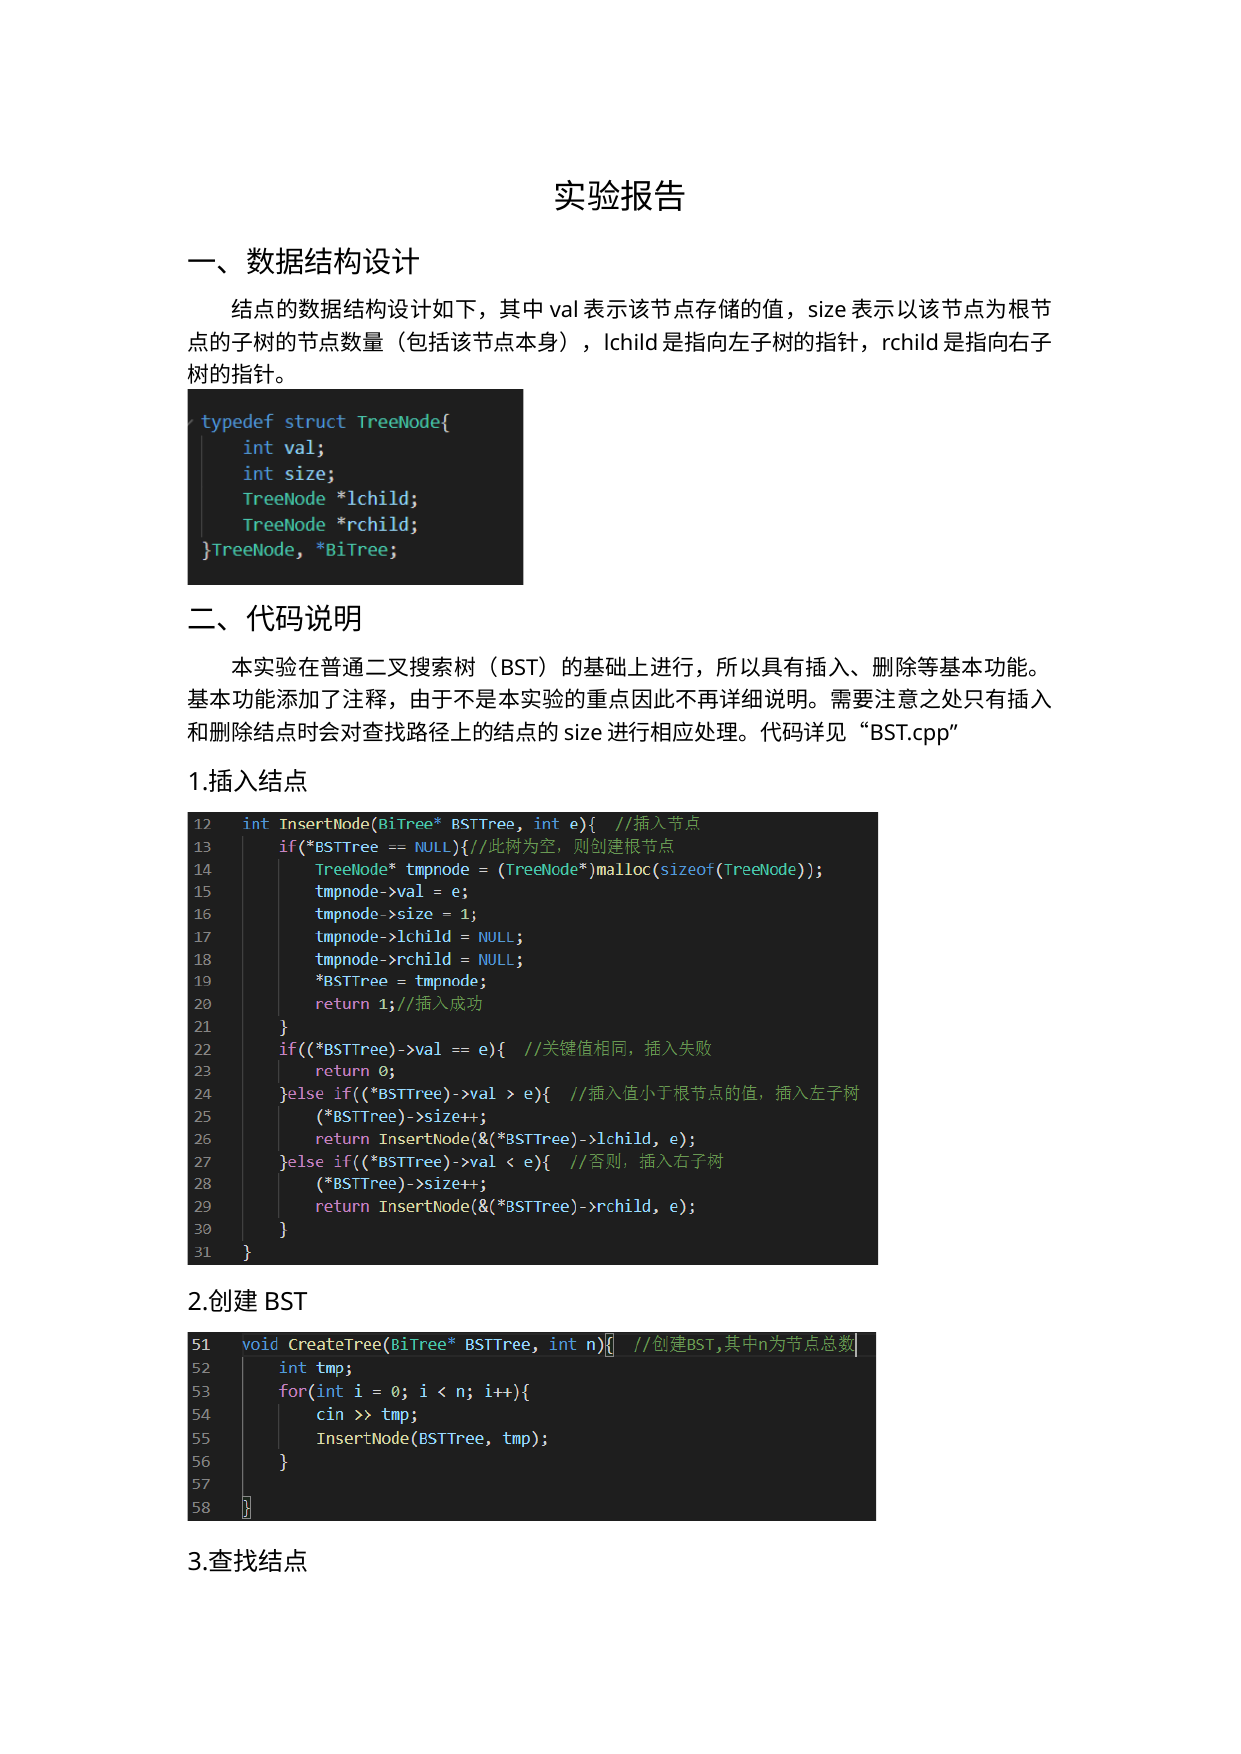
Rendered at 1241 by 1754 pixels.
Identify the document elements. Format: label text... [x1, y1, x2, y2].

picture [187, 1332, 877, 1521]
text 实验报告 [187, 162, 1053, 227]
text 本实验在普通二叉搜索树（BST）的基础上进行，所以具有插入、删除等基本功能。基本功能添加了注释，由于不是本实验的重点因此不再详细说明。需要注意之处只有插入和删除结点时会对查找路径上的结点的size进行相应处理。代码详见“BST.cpp” [187, 649, 1053, 747]
text 3.查找结点 [187, 1527, 1053, 1592]
picture [187, 389, 524, 585]
picture [187, 812, 879, 1265]
text 结点的数据结构设计如下，其中val表示该节点存储的值，size表示以该节点为根节点的子树的节点数量（包括该节点本身），lchild是指向左子树的指针，rchild是指向右子树的指针。 [187, 292, 1053, 389]
text 二、代码说明 [187, 584, 1053, 649]
text 2.创建BST [187, 1267, 1053, 1332]
text 1.插入结点 [187, 747, 1053, 812]
text 一、数据结构设计 [187, 227, 1053, 292]
